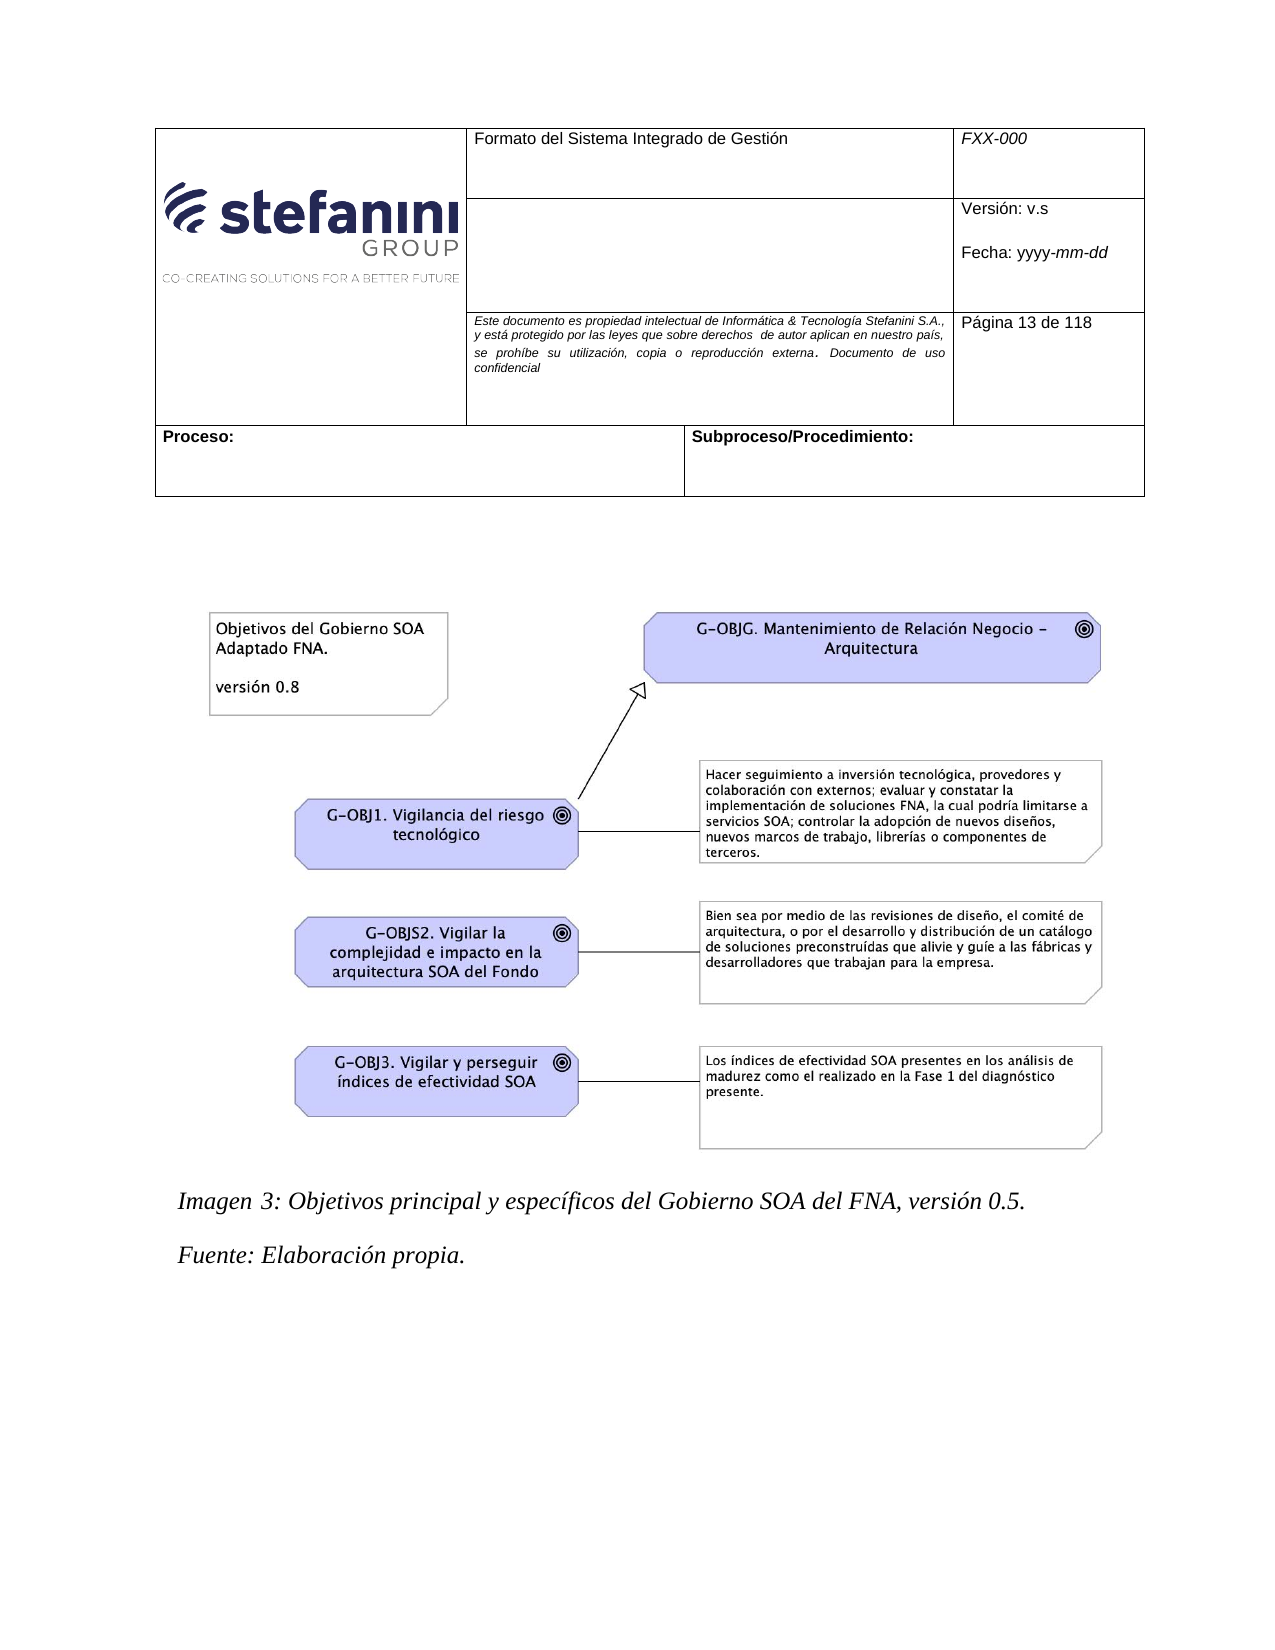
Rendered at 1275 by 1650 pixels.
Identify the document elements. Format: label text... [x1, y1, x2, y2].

text Fuente: Elaboración propia. [177, 1240, 1098, 1269]
picture [196, 599, 1115, 1162]
picture [162, 182, 460, 286]
text Imagen 3: Objetivos principal y específicos del Gobierno SOA del FNA, versión 0.5. [177, 1186, 1098, 1215]
